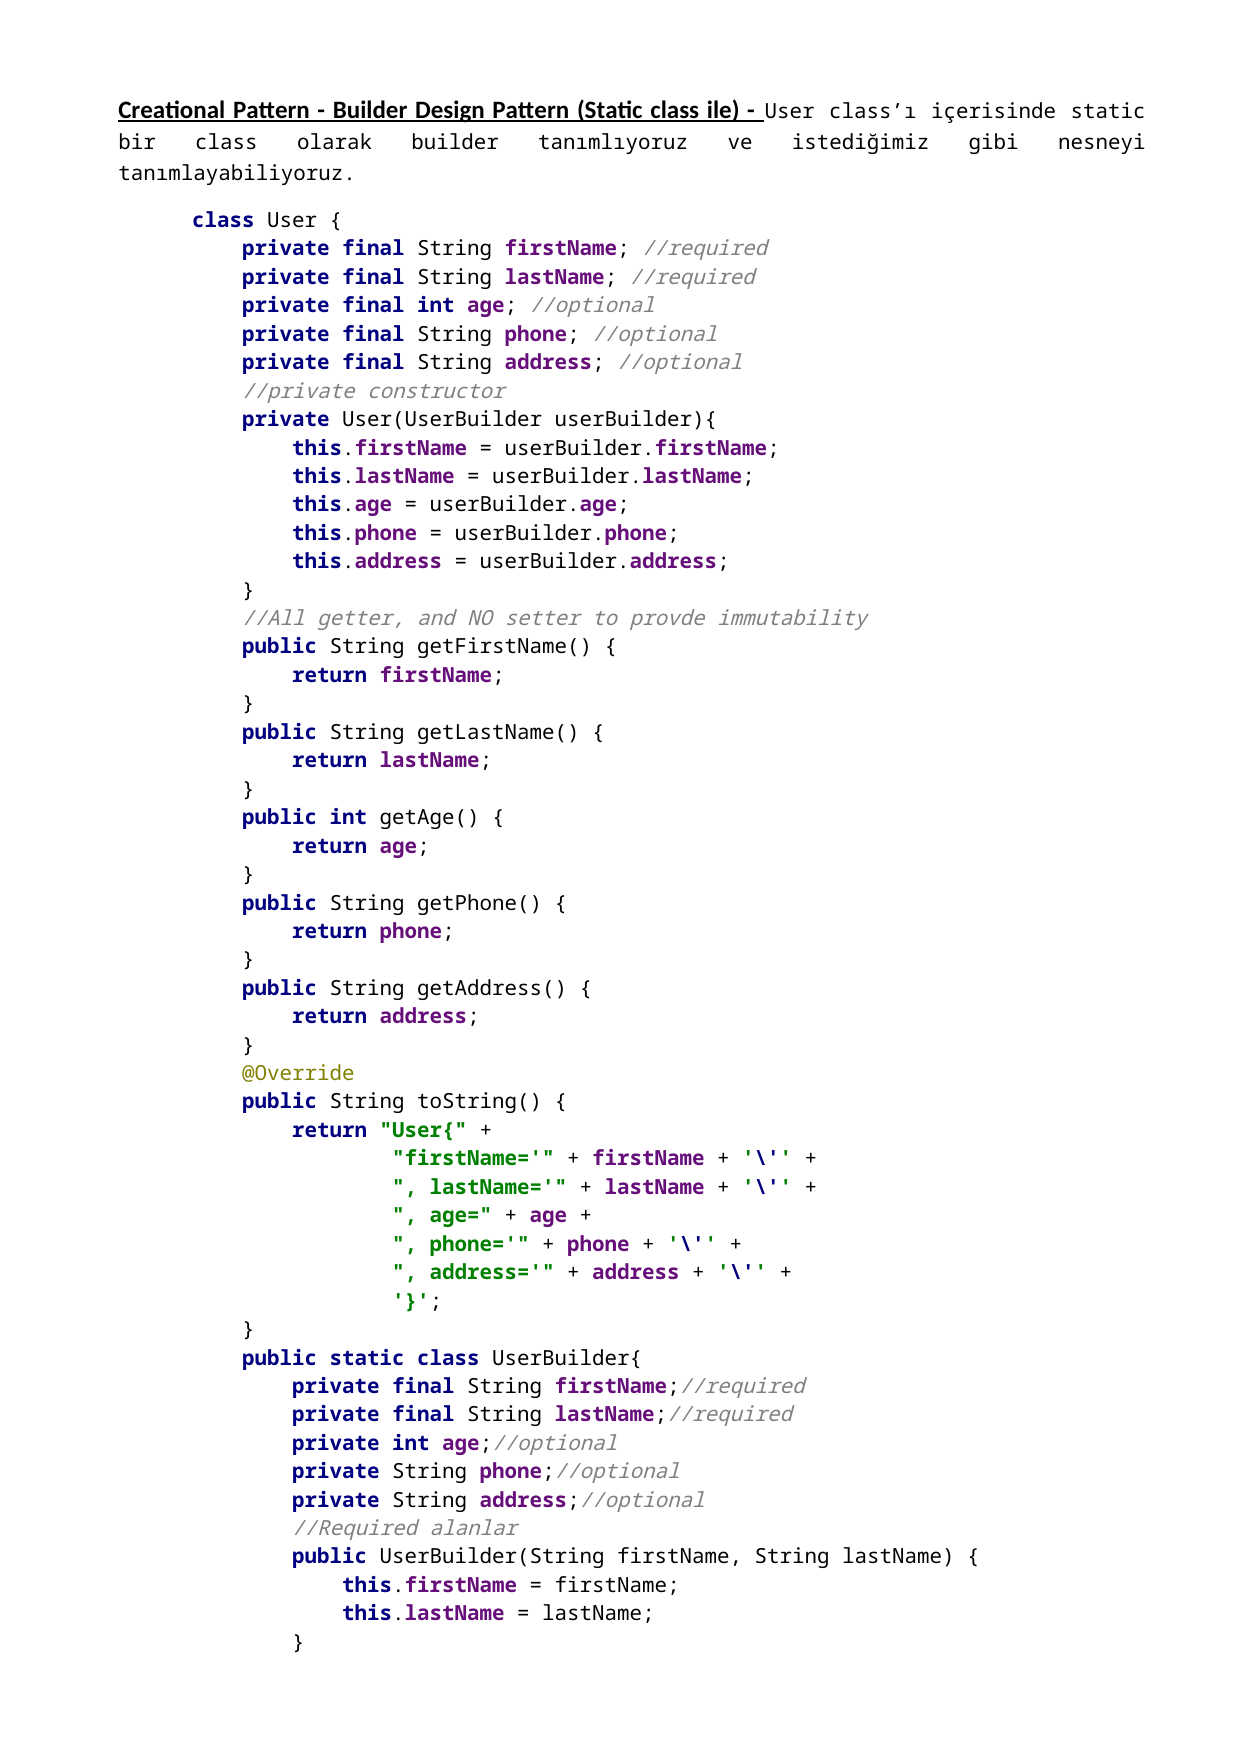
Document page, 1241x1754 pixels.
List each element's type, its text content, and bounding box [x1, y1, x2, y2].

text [192, 205, 1146, 1655]
text Creational Pattern - Builder Design Pattern (Static class ile) - User class’ı içerisinde static bir class olarak builder tanımlıyoruz ve istediğimiz gibi nesneyi tanımlayabiliyoruz. [118, 94, 1146, 186]
